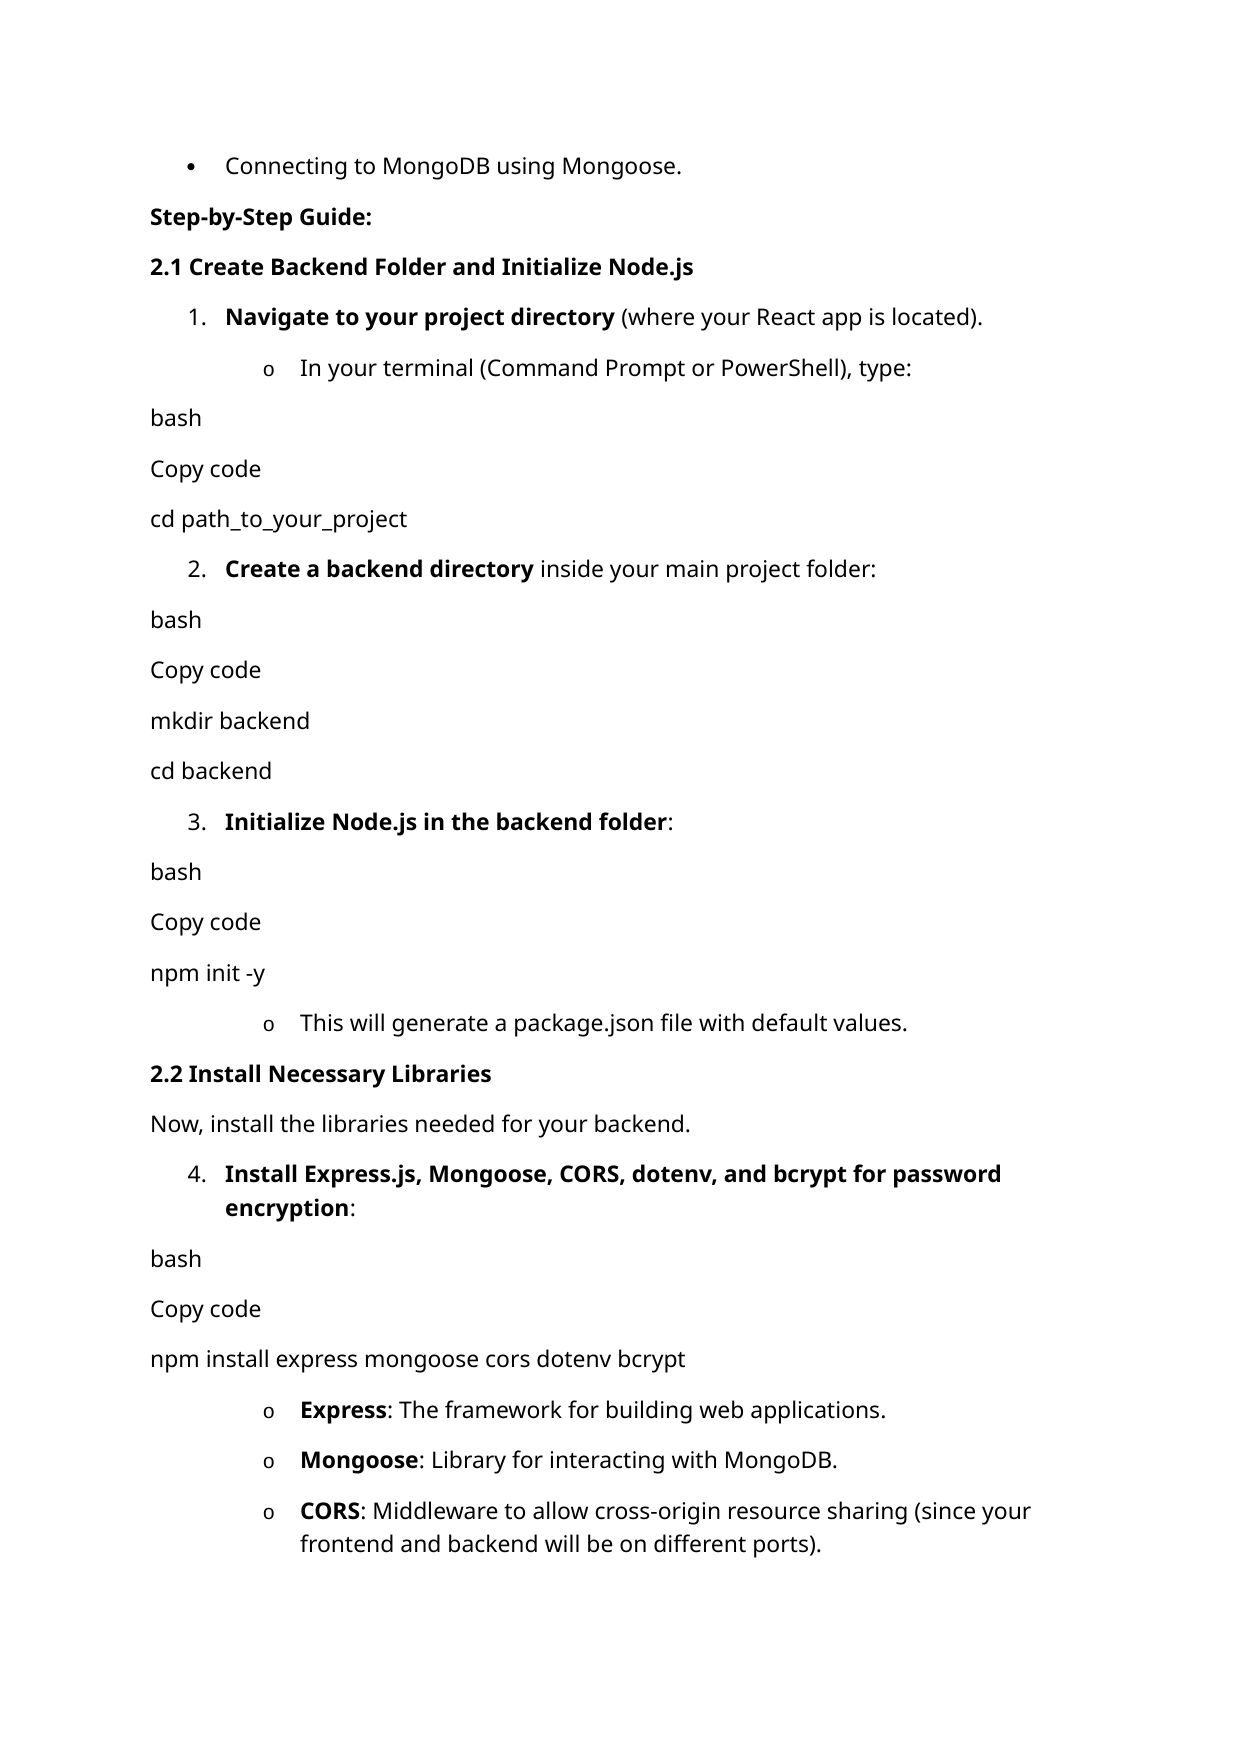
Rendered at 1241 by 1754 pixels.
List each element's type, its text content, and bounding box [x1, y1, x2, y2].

list Create a backend directory inside your main project folder: [187, 553, 1090, 584]
list Mongoose: Library for interacting with MongoDB. [262, 1444, 1090, 1475]
list Install Express.js, Mongoose, CORS, dotenv, and bcrypt for password encryption: [187, 1158, 1090, 1223]
text npm install express mongoose cors dotenv bcrypt [150, 1343, 1090, 1374]
text bash [150, 1242, 1090, 1274]
list Navigate to your project directory (where your React app is located). [187, 301, 1090, 332]
text mkdir backend [150, 704, 1090, 736]
text Copy code [150, 452, 1090, 484]
text 2.2 Install Necessary Libraries [150, 1057, 1090, 1089]
list Initialize Node.js in the backend folder: [187, 805, 1090, 837]
list Express: The framework for building web applications. [262, 1394, 1090, 1425]
list In your terminal (Command Prompt or PowerShell), type: [262, 352, 1090, 383]
text bash [150, 856, 1090, 887]
text Step-by-Step Guide: [150, 200, 1090, 232]
list Connecting to MongoDB using Mongoose. [187, 150, 1090, 181]
text cd path_to_your_project [150, 503, 1090, 534]
text Copy code [150, 654, 1090, 685]
text Copy code [150, 1293, 1090, 1324]
text npm init -y [150, 957, 1090, 988]
text bash [150, 604, 1090, 635]
text Copy code [150, 906, 1090, 937]
text cd backend [150, 755, 1090, 786]
text Now, install the libraries needed for your backend. [150, 1108, 1090, 1139]
text bash [150, 402, 1090, 433]
list This will generate a package.json file with default values. [262, 1007, 1090, 1038]
text 2.1 Create Backend Folder and Initialize Node.js [150, 251, 1090, 282]
list CORS: Middleware to allow cross-origin resource sharing (since your frontend and backend will be on different ports). [262, 1494, 1090, 1559]
